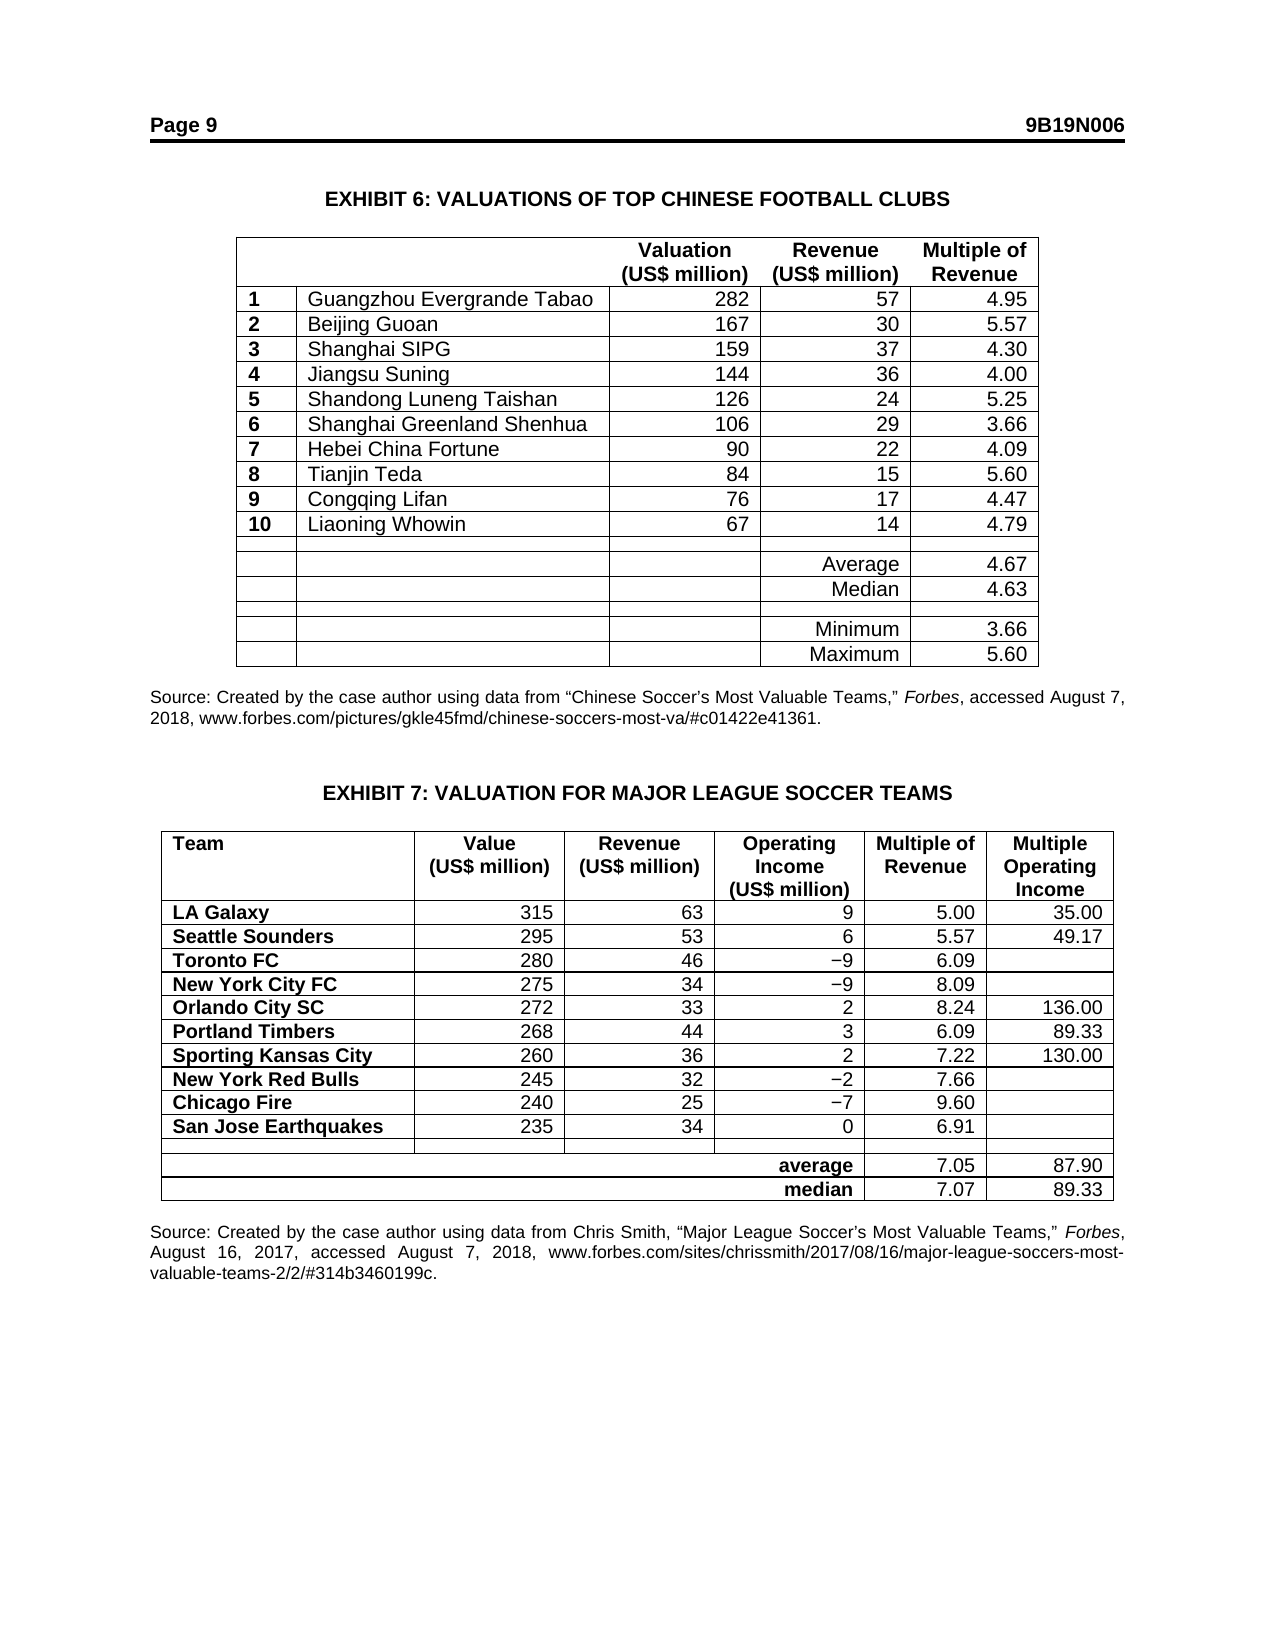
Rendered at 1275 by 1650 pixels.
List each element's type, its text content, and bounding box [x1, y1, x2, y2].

table_cell 7.05 [865, 1154, 986, 1176]
table_cell [237, 537, 296, 551]
table_cell 4.47 [911, 487, 1038, 511]
table_cell 4.67 [911, 552, 1038, 576]
table_cell 9 [715, 901, 864, 924]
table_cell [297, 552, 609, 576]
table_cell 49.17 [987, 925, 1113, 948]
table_cell −9 [715, 949, 864, 971]
table_cell Orlando City SC [162, 996, 414, 1019]
table_cell [237, 577, 296, 601]
table_cell 36 [761, 362, 910, 386]
table_cell 5.57 [865, 925, 986, 948]
table_cell 4.63 [911, 577, 1038, 601]
table_cell 4.00 [911, 362, 1038, 386]
table_cell 4.30 [911, 337, 1038, 361]
table_cell 1 [237, 287, 296, 311]
table_cell 5.25 [911, 387, 1038, 411]
table_cell 126 [610, 387, 760, 411]
table_cell [865, 1139, 986, 1153]
table_cell 5 [237, 387, 296, 411]
table_cell 10 [237, 512, 296, 536]
table_cell 280 [415, 949, 564, 971]
table_cell Portland Timbers [162, 1020, 414, 1043]
table_cell [610, 552, 760, 576]
table_cell 2 [715, 996, 864, 1019]
table_cell 2 [715, 1044, 864, 1066]
table_cell 272 [415, 996, 564, 1019]
table_cell 24 [761, 387, 910, 411]
table_cell 235 [415, 1115, 564, 1138]
table_cell Toronto FC [162, 949, 414, 971]
table_cell [911, 537, 1038, 551]
table_cell 5.57 [911, 312, 1038, 336]
table_cell 245 [415, 1068, 564, 1090]
table_cell 36 [565, 1044, 714, 1066]
table_cell [761, 602, 910, 616]
table_cell Guangzhou Evergrande Tabao [297, 287, 609, 311]
table_cell 6 [715, 925, 864, 948]
table_cell San Jose Earthquakes [162, 1115, 414, 1138]
table_cell 240 [415, 1091, 564, 1114]
table_cell 15 [761, 462, 910, 486]
table_cell 295 [415, 925, 564, 948]
table_cell 37 [761, 337, 910, 361]
table_header Value (US$ million) [415, 832, 564, 900]
table_cell [162, 1139, 414, 1153]
table_cell Jiangsu Suning [297, 362, 609, 386]
table_cell 7.07 [865, 1178, 986, 1200]
table_cell 87.90 [987, 1154, 1113, 1176]
table_cell Liaoning Whowin [297, 512, 609, 536]
table_cell average [162, 1154, 864, 1176]
table_cell LA Galaxy [162, 901, 414, 924]
table_cell 8.09 [865, 973, 986, 995]
table_cell [610, 642, 760, 666]
table_cell 29 [761, 412, 910, 436]
table_cell Hebei China Fortune [297, 437, 609, 461]
table_header Revenue (US$ million) [761, 238, 911, 286]
table_header Valuation (US$ million) [609, 238, 761, 286]
table_cell 4.09 [911, 437, 1038, 461]
table_cell 8.24 [865, 996, 986, 1019]
table_cell Shandong Luneng Taishan [297, 387, 609, 411]
table_cell 3.66 [911, 617, 1038, 641]
table_cell New York City FC [162, 973, 414, 995]
table_cell 8 [237, 462, 296, 486]
table_cell 106 [610, 412, 760, 436]
table_cell −7 [715, 1091, 864, 1114]
table_cell [610, 602, 760, 616]
table_cell 6 [237, 412, 296, 436]
table_cell Seattle Sounders [162, 925, 414, 948]
table_cell Shanghai SIPG [297, 337, 609, 361]
table_cell 33 [565, 996, 714, 1019]
table_cell 35.00 [987, 901, 1113, 924]
table_cell 22 [761, 437, 910, 461]
table_cell [297, 577, 609, 601]
table_cell Congqing Lifan [297, 487, 609, 511]
table_cell Shanghai Greenland Shenhua [297, 412, 609, 436]
table_cell 4.79 [911, 512, 1038, 536]
text Source: Created by the case author using data from “Chinese Soccer’s Most Valuable Teams,” Forbes, accessed August 7, 2018, www.forbes.com/pictures/gkle45fmd/chinese-soccers-most-va/#c01422e41361. [150, 687, 1125, 728]
table_cell 63 [565, 901, 714, 924]
table_cell 282 [610, 287, 760, 311]
table_cell 4 [237, 362, 296, 386]
table_cell [987, 1091, 1113, 1114]
table_cell 84 [610, 462, 760, 486]
table_header [237, 238, 296, 286]
table_cell 25 [565, 1091, 714, 1114]
table_cell 3.66 [911, 412, 1038, 436]
table_cell [297, 602, 609, 616]
table_cell Chicago Fire [162, 1091, 414, 1114]
table_header [296, 238, 609, 286]
table_cell [237, 642, 296, 666]
table_cell Median [761, 577, 910, 601]
table_cell [715, 1139, 864, 1153]
table_cell 136.00 [987, 996, 1113, 1019]
text Exhibit 7: Valuation for Major League Soccer Teams [150, 781, 1125, 804]
table_cell 46 [565, 949, 714, 971]
table_cell [987, 949, 1113, 971]
table_cell [987, 1139, 1113, 1153]
table_cell [987, 1068, 1113, 1090]
text Source: Created by the case author using data from Chris Smith, “Major League Soccer’s Most Valuable Teams,” Forbes, August 16, 2017, accessed August 7, 2018, www.forbes.com/sites/chrissmith/2017/08/16/major-league-soccers-most-valuable-teams-2/2/#314b3460199c. [150, 1222, 1125, 1283]
table_cell [610, 537, 760, 551]
table_cell Maximum [761, 642, 910, 666]
table_cell 159 [610, 337, 760, 361]
table_cell [761, 537, 910, 551]
table_cell 5.60 [911, 462, 1038, 486]
table_cell 34 [565, 973, 714, 995]
table_cell 6.91 [865, 1115, 986, 1138]
table_cell 268 [415, 1020, 564, 1043]
table_cell [911, 602, 1038, 616]
table_header Multiple of Revenue [911, 238, 1038, 286]
table_cell 89.33 [987, 1178, 1113, 1200]
table_cell [237, 602, 296, 616]
table_cell [237, 552, 296, 576]
table_cell 0 [715, 1115, 864, 1138]
table_cell 53 [565, 925, 714, 948]
table_header Team [162, 832, 414, 900]
table_cell 14 [761, 512, 910, 536]
table_cell 90 [610, 437, 760, 461]
table_cell 7 [237, 437, 296, 461]
table_cell 167 [610, 312, 760, 336]
table_cell 3 [237, 337, 296, 361]
table_cell 32 [565, 1068, 714, 1090]
table_cell 7.66 [865, 1068, 986, 1090]
table_header Multiple Operating Income [987, 832, 1113, 900]
table_cell −9 [715, 973, 864, 995]
table_cell Tianjin Teda [297, 462, 609, 486]
table_cell [987, 973, 1113, 995]
table_header Multiple of Revenue [865, 832, 986, 900]
table_cell 4.95 [911, 287, 1038, 311]
text Exhibit 6: Valuations of top Chinese football clubs [150, 186, 1125, 210]
table_cell 76 [610, 487, 760, 511]
table_cell [415, 1139, 564, 1153]
table_cell 57 [761, 287, 910, 311]
table_cell −2 [715, 1068, 864, 1090]
table_cell [987, 1115, 1113, 1138]
table_cell 6.09 [865, 949, 986, 971]
table_cell 67 [610, 512, 760, 536]
table_header Revenue (US$ million) [565, 832, 714, 900]
table_cell 6.09 [865, 1020, 986, 1043]
table_cell 2 [237, 312, 296, 336]
table_cell [565, 1139, 714, 1153]
table_cell [610, 617, 760, 641]
table_cell 9 [237, 487, 296, 511]
table_cell 9.60 [865, 1091, 986, 1114]
table_cell [297, 642, 609, 666]
table_cell 5.60 [911, 642, 1038, 666]
table_cell 44 [565, 1020, 714, 1043]
table_cell 5.00 [865, 901, 986, 924]
table_cell 260 [415, 1044, 564, 1066]
table_cell Beijing Guoan [297, 312, 609, 336]
table_cell [237, 617, 296, 641]
table_cell Sporting Kansas City [162, 1044, 414, 1066]
table_cell Minimum [761, 617, 910, 641]
table_cell 34 [565, 1115, 714, 1138]
table_cell 315 [415, 901, 564, 924]
table_cell [297, 537, 609, 551]
table_cell median [162, 1178, 864, 1200]
table_cell 17 [761, 487, 910, 511]
table_cell [610, 577, 760, 601]
table_cell 130.00 [987, 1044, 1113, 1066]
table_cell New York Red Bulls [162, 1068, 414, 1090]
table_cell 144 [610, 362, 760, 386]
table_cell 275 [415, 973, 564, 995]
table_cell 89.33 [987, 1020, 1113, 1043]
table_cell [297, 617, 609, 641]
table_cell 30 [761, 312, 910, 336]
table_cell 7.22 [865, 1044, 986, 1066]
table_header Operating Income (US$ million) [715, 832, 864, 900]
table_cell Average [761, 552, 910, 576]
table_cell 3 [715, 1020, 864, 1043]
